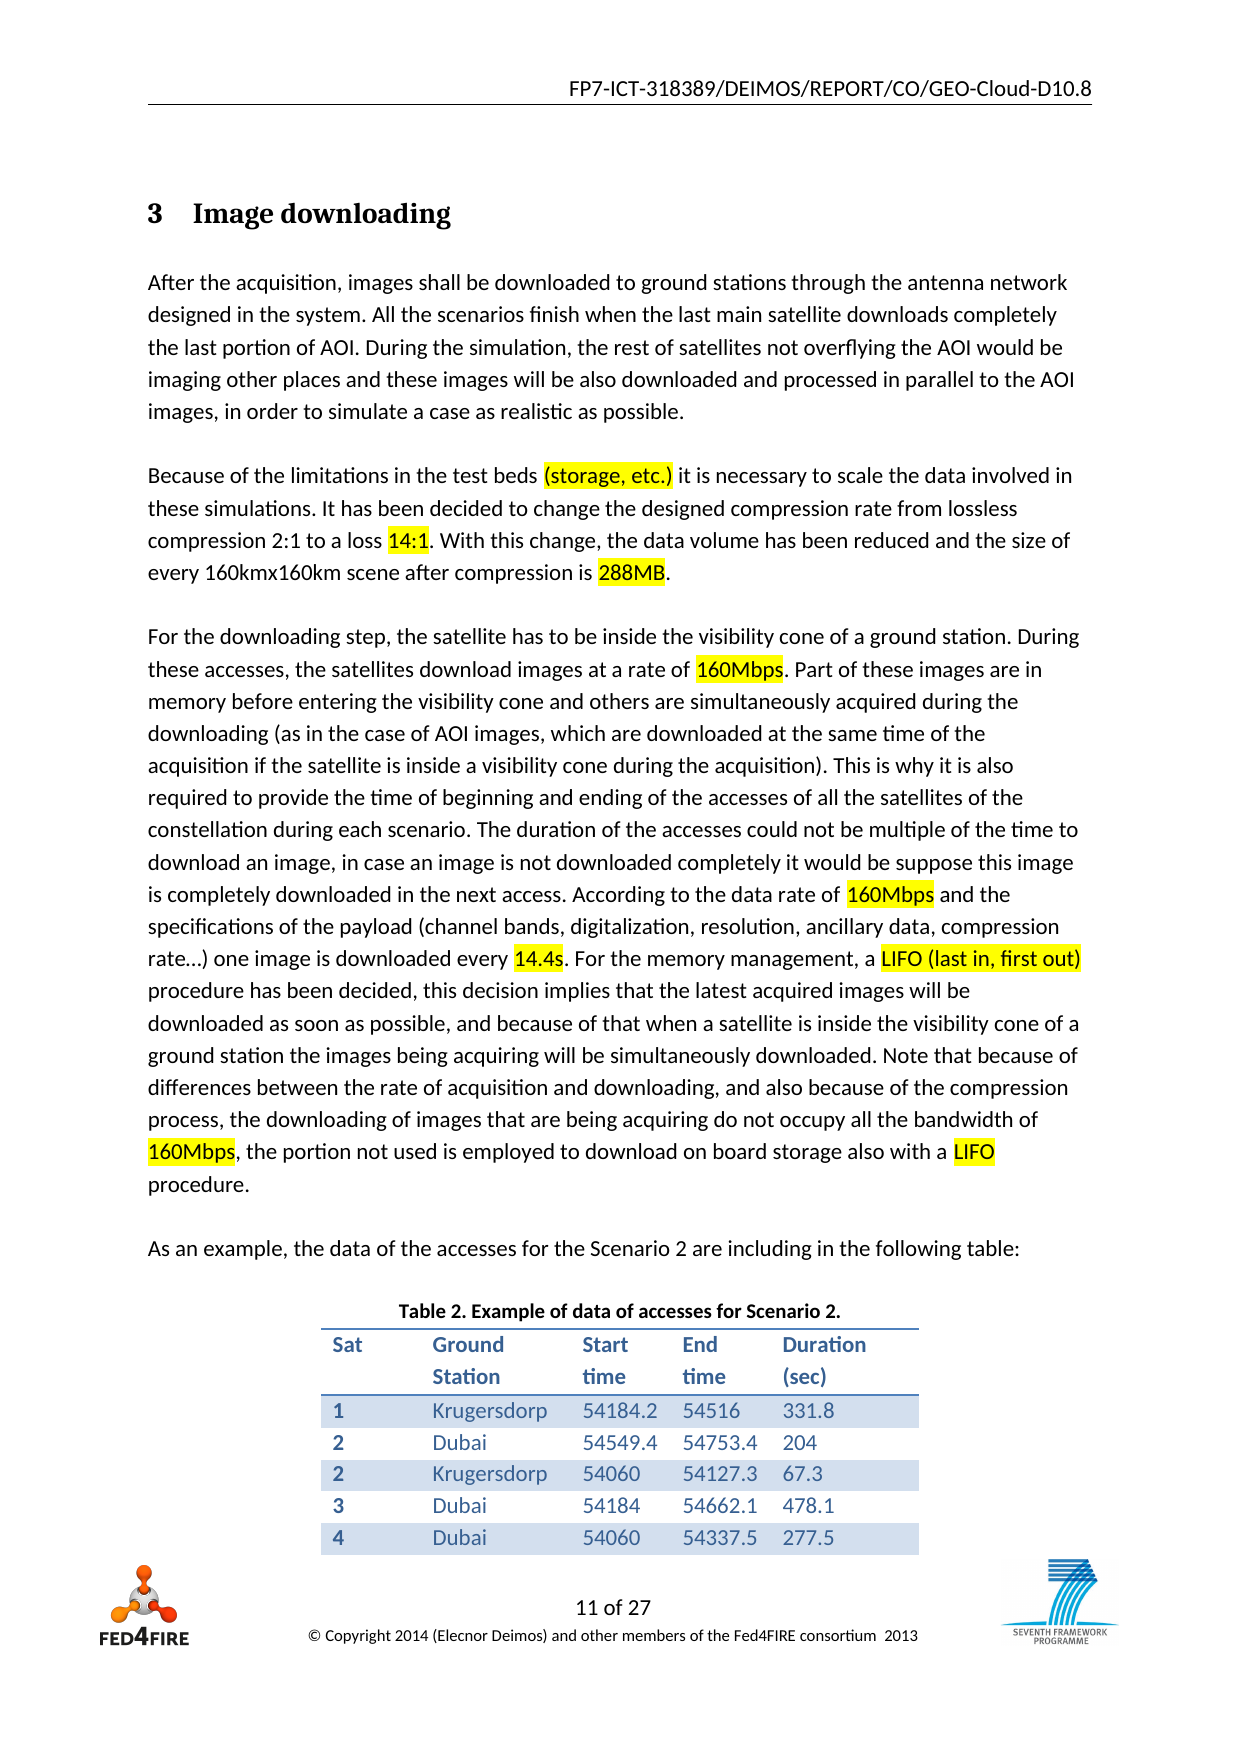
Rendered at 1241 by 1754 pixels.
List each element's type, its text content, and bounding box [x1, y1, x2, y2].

table_cell 54060 [571, 1460, 671, 1491]
text Table 2. Example of data of accesses for Scenario 2. [148, 1298, 1092, 1324]
table_cell 277.5 [771, 1523, 919, 1555]
text For the downloading step, the satellite has to be inside the visibility cone of a ground station. During these accesses, the satellites download images at a rate of 160Mbps. Part of these images are in memory before entering the visibility cone and others are simultaneously acquired during the downloading (as in the case of AOI images, which are downloaded at the same time of the acquisition if the satellite is inside a visibility cone during the acquisition). This is why it is also required to provide the time of beginning and ending of the accesses of all the satellites of the constellation during each scenario. The duration of the accesses could not be multiple of the time to download an image, in case an image is not downloaded completely it would be suppose this image is completely downloaded in the next access. According to the data rate of 160Mbps and the specifications of the payload (channel bands, digitalization, resolution, ancillary data, compression rate…) one image is downloaded every 14.4s. For the memory management, a LIFO (last in, first out) procedure has been decided, this decision implies that the latest acquired images will be downloaded as soon as possible, and because of that when a satellite is inside the visibility cone of a ground station the images being acquiring will be simultaneously downloaded. Note that because of differences between the rate of acquisition and downloading, and also because of the compression process, the downloading of images that are being acquiring do not occupy all the bandwidth of 160Mbps, the portion not used is employed to download on board storage also with a LIFO procedure. [148, 622, 1092, 1198]
table_cell 2 [321, 1460, 421, 1491]
table_cell Dubai [421, 1428, 571, 1459]
table_header Sat [321, 1330, 421, 1394]
table_cell Krugersdorp [421, 1460, 571, 1491]
subtitle Image downloading [148, 198, 1092, 231]
text Because of the limitations in the test beds (storage, etc.) it is necessary to scale the data involved in these simulations. It has been decided to change the designed compression rate from lossless compression 2:1 to a loss 14:1. With this change, the data volume has been reduced and the size of every 160kmx160km scene after compression is 288MB. [148, 462, 1092, 586]
table_cell 54662.1 [671, 1491, 771, 1523]
table_cell Krugersdorp [421, 1396, 571, 1428]
table_cell 67.3 [771, 1460, 919, 1491]
table_cell 478.1 [771, 1491, 919, 1523]
table_cell 2 [321, 1428, 421, 1459]
table_cell 54549.4 [571, 1428, 671, 1459]
table_cell 4 [321, 1523, 421, 1555]
table_cell 54184.2 [571, 1396, 671, 1428]
table_header Ground Station [421, 1330, 571, 1394]
table_cell 1 [321, 1396, 421, 1428]
picture [1000, 1559, 1120, 1646]
table_cell 54127.3 [671, 1460, 771, 1491]
table_cell Dubai [421, 1491, 571, 1523]
text As an example, the data of the accesses for the Scenario 2 are including in the following table: [148, 1234, 1092, 1262]
table_cell 54516 [671, 1396, 771, 1428]
table_cell 204 [771, 1428, 919, 1459]
table_cell 54337.5 [671, 1523, 771, 1555]
table_cell Dubai [421, 1523, 571, 1555]
table_cell 3 [321, 1491, 421, 1523]
table_header End time [671, 1330, 771, 1394]
table_cell 54060 [571, 1523, 671, 1555]
text After the acquisition, images shall be downloaded to ground stations through the antenna network designed in the system. All the scenarios finish when the last main satellite downloads completely the last portion of AOI. During the simulation, the rest of satellites not overflying the AOI would be imaging other places and these images will be also downloaded and processed in parallel to the AOI images, in order to simulate a case as realistic as possible. [148, 268, 1092, 425]
table_header Start time [571, 1330, 671, 1394]
picture [100, 1565, 190, 1646]
table_cell 331.8 [771, 1396, 919, 1428]
table_cell 54753.4 [671, 1428, 771, 1459]
table_cell 54184 [571, 1491, 671, 1523]
table_header Duration (sec) [771, 1330, 919, 1394]
